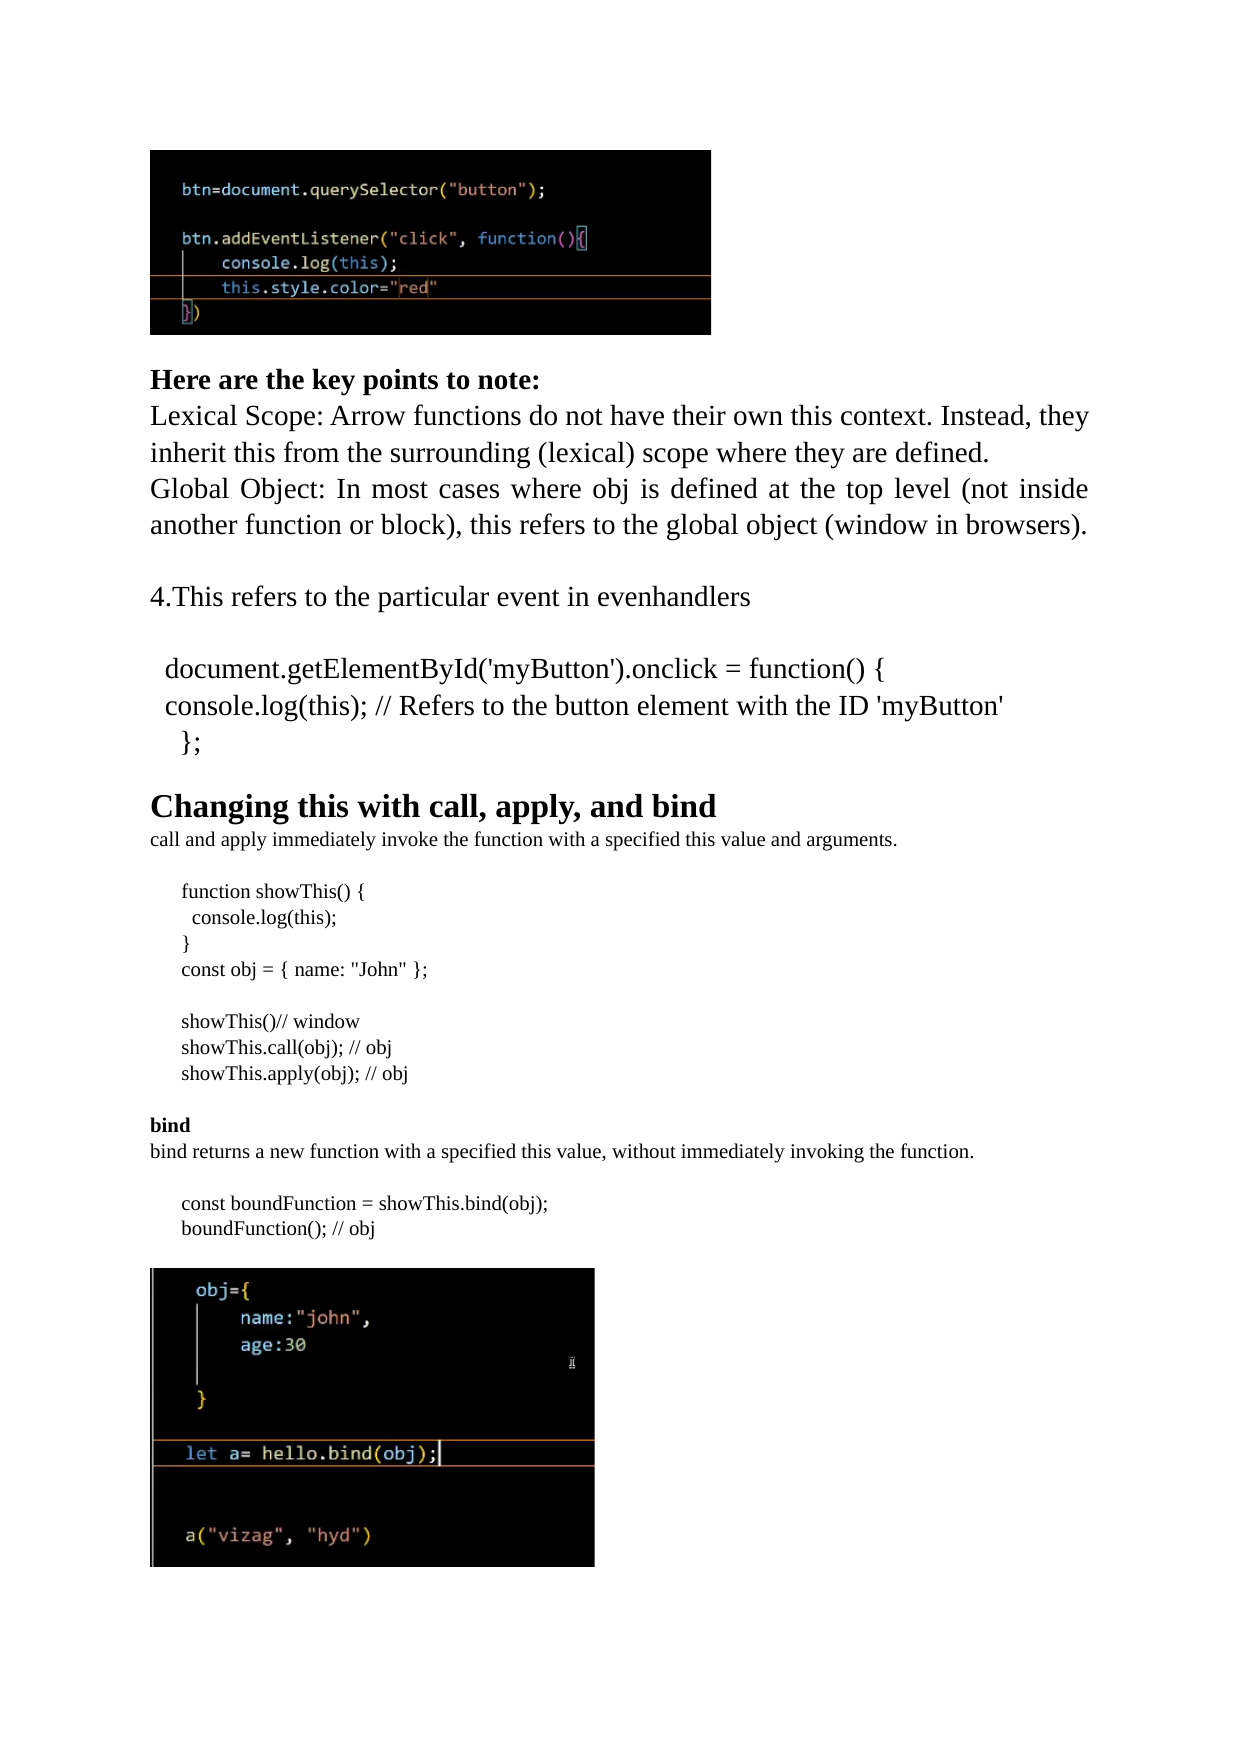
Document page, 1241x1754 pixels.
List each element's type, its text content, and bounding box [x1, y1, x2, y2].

text const obj = { name: "John" }; [150, 957, 1090, 981]
text Global Object: In most cases where obj is defined at the top level (not inside another function or block), this refers to the global object (window in browsers). [150, 471, 1090, 541]
text document.getElementById('myButton').onclick = function() { [150, 652, 1090, 685]
text showThis.call(obj); // obj [150, 1035, 1090, 1059]
text Lexical Scope: Arrow functions do not have their own this context. Instead, they inherit this from the surrounding (lexical) scope where they are defined. [150, 398, 1090, 468]
text boundFunction(); // obj [150, 1216, 1090, 1240]
text } [150, 931, 1090, 955]
text 4.This refers to the particular event in evenhandlers [150, 579, 1090, 613]
text Here are the key points to note: [150, 362, 1090, 396]
text function showThis() { [150, 879, 1090, 903]
text showThis()// window [150, 1009, 1090, 1033]
text showThis.apply(obj); // obj [150, 1061, 1090, 1085]
text Changing this with call, apply, and bind [150, 786, 1090, 824]
picture [150, 150, 712, 335]
text bind returns a new function with a specified this value, without immediately invoking the function. [150, 1138, 1090, 1163]
text call and apply immediately invoke the function with a specified this value and arguments. [150, 827, 1090, 851]
text console.log(this); // Refers to the button element with the ID 'myButton' [150, 688, 1090, 721]
text bind [150, 1113, 1090, 1137]
text }; [150, 724, 1090, 757]
picture [150, 1268, 595, 1567]
text console.log(this); [150, 905, 1090, 929]
text const boundFunction = showThis.bind(obj); [150, 1190, 1090, 1214]
